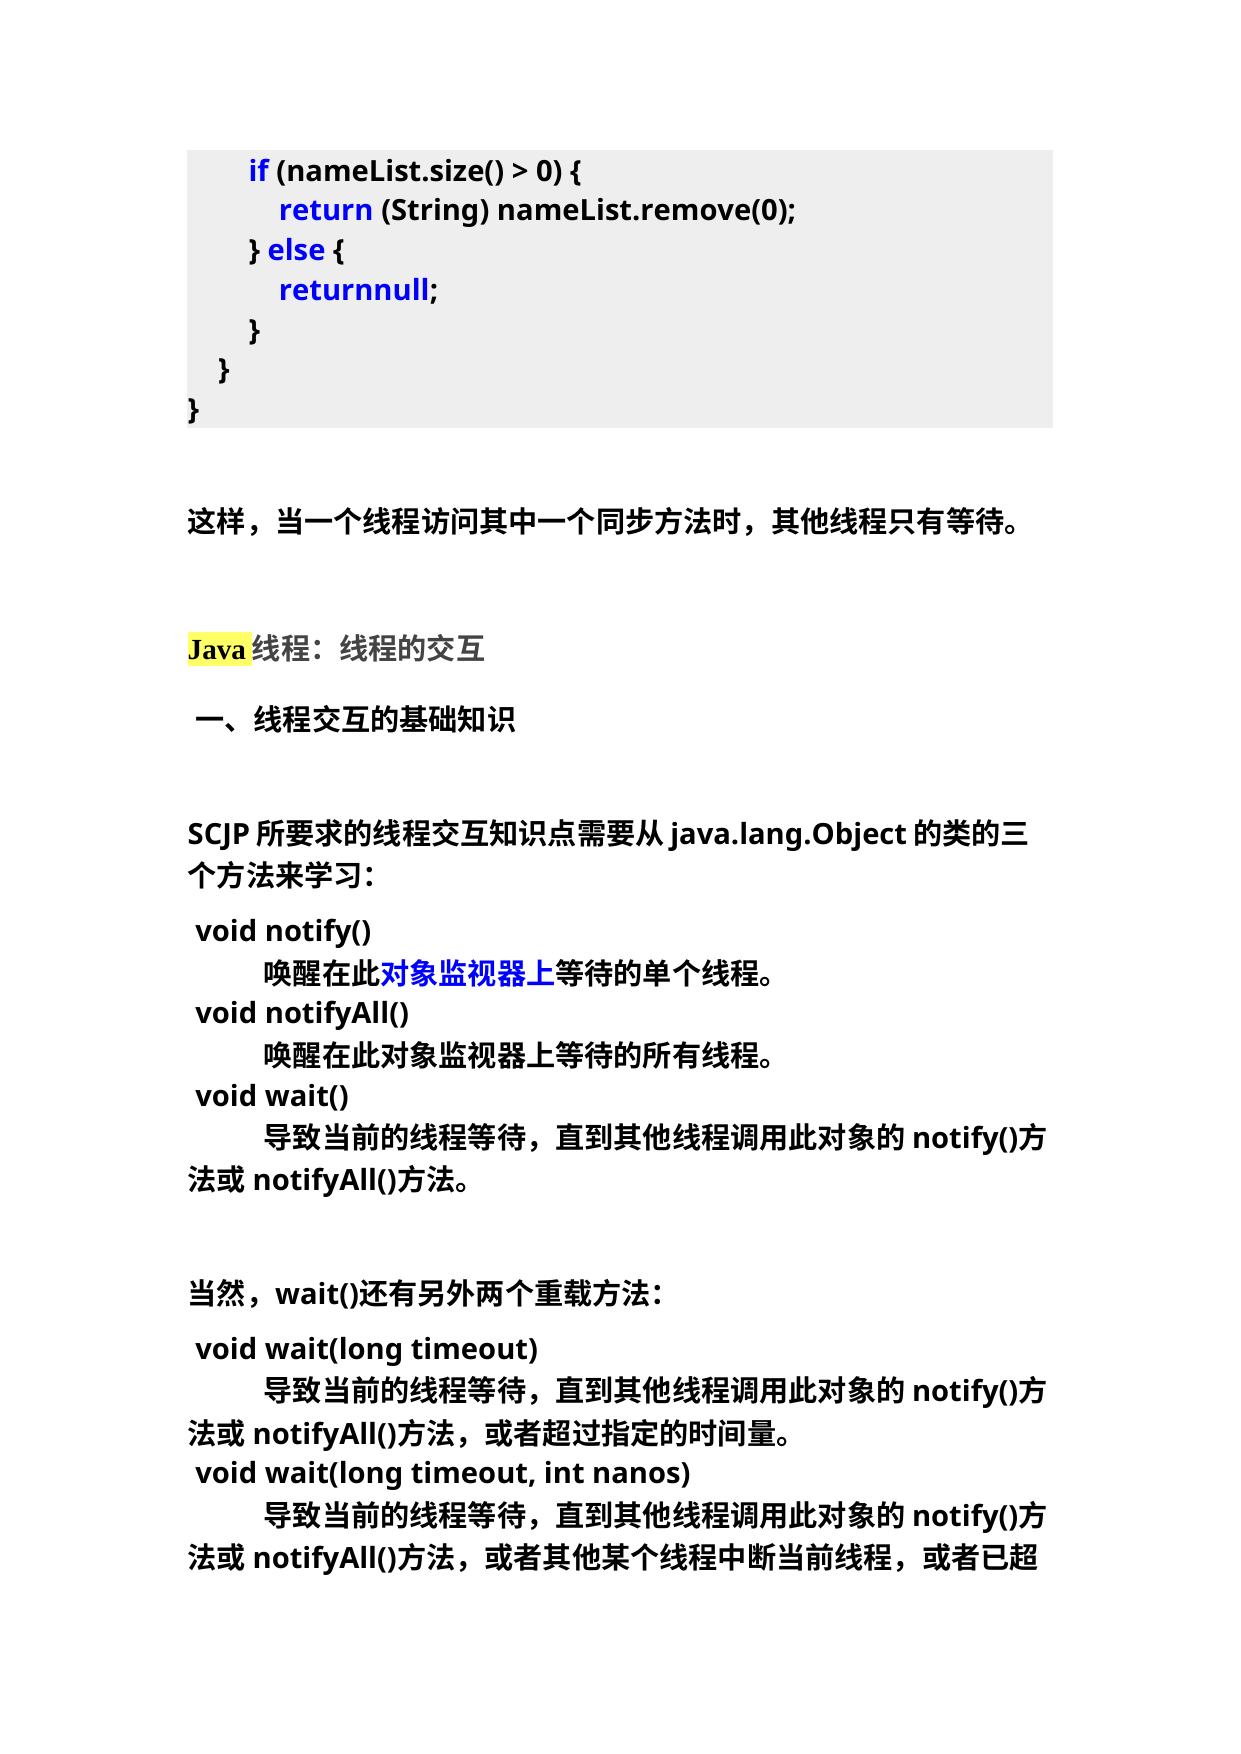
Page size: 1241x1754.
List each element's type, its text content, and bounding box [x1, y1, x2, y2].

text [187, 1328, 1053, 1577]
text SCJP所要求的线程交互知识点需要从java.lang.Object的类的三个方法来学习： [187, 810, 1053, 895]
text Java线程：线程的交互 [187, 626, 1053, 668]
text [187, 150, 1053, 428]
text 当然，wait()还有另外两个重载方法： [187, 1270, 1053, 1313]
text 一、线程交互的基础知识 [187, 697, 1053, 739]
text 这样，当一个线程访问其中一个同步方法时，其他线程只有等待。 [187, 499, 1053, 541]
text void notify() 唤醒在此对象监视器上等待的单个线程。 void notifyAll() 唤醒在此对象监视器上等待的所有线程。 void wait() 导致当前的线程等待，直到其他线程调用此对象的 notify()方法或 notifyAll()方法。 [187, 911, 1053, 1199]
